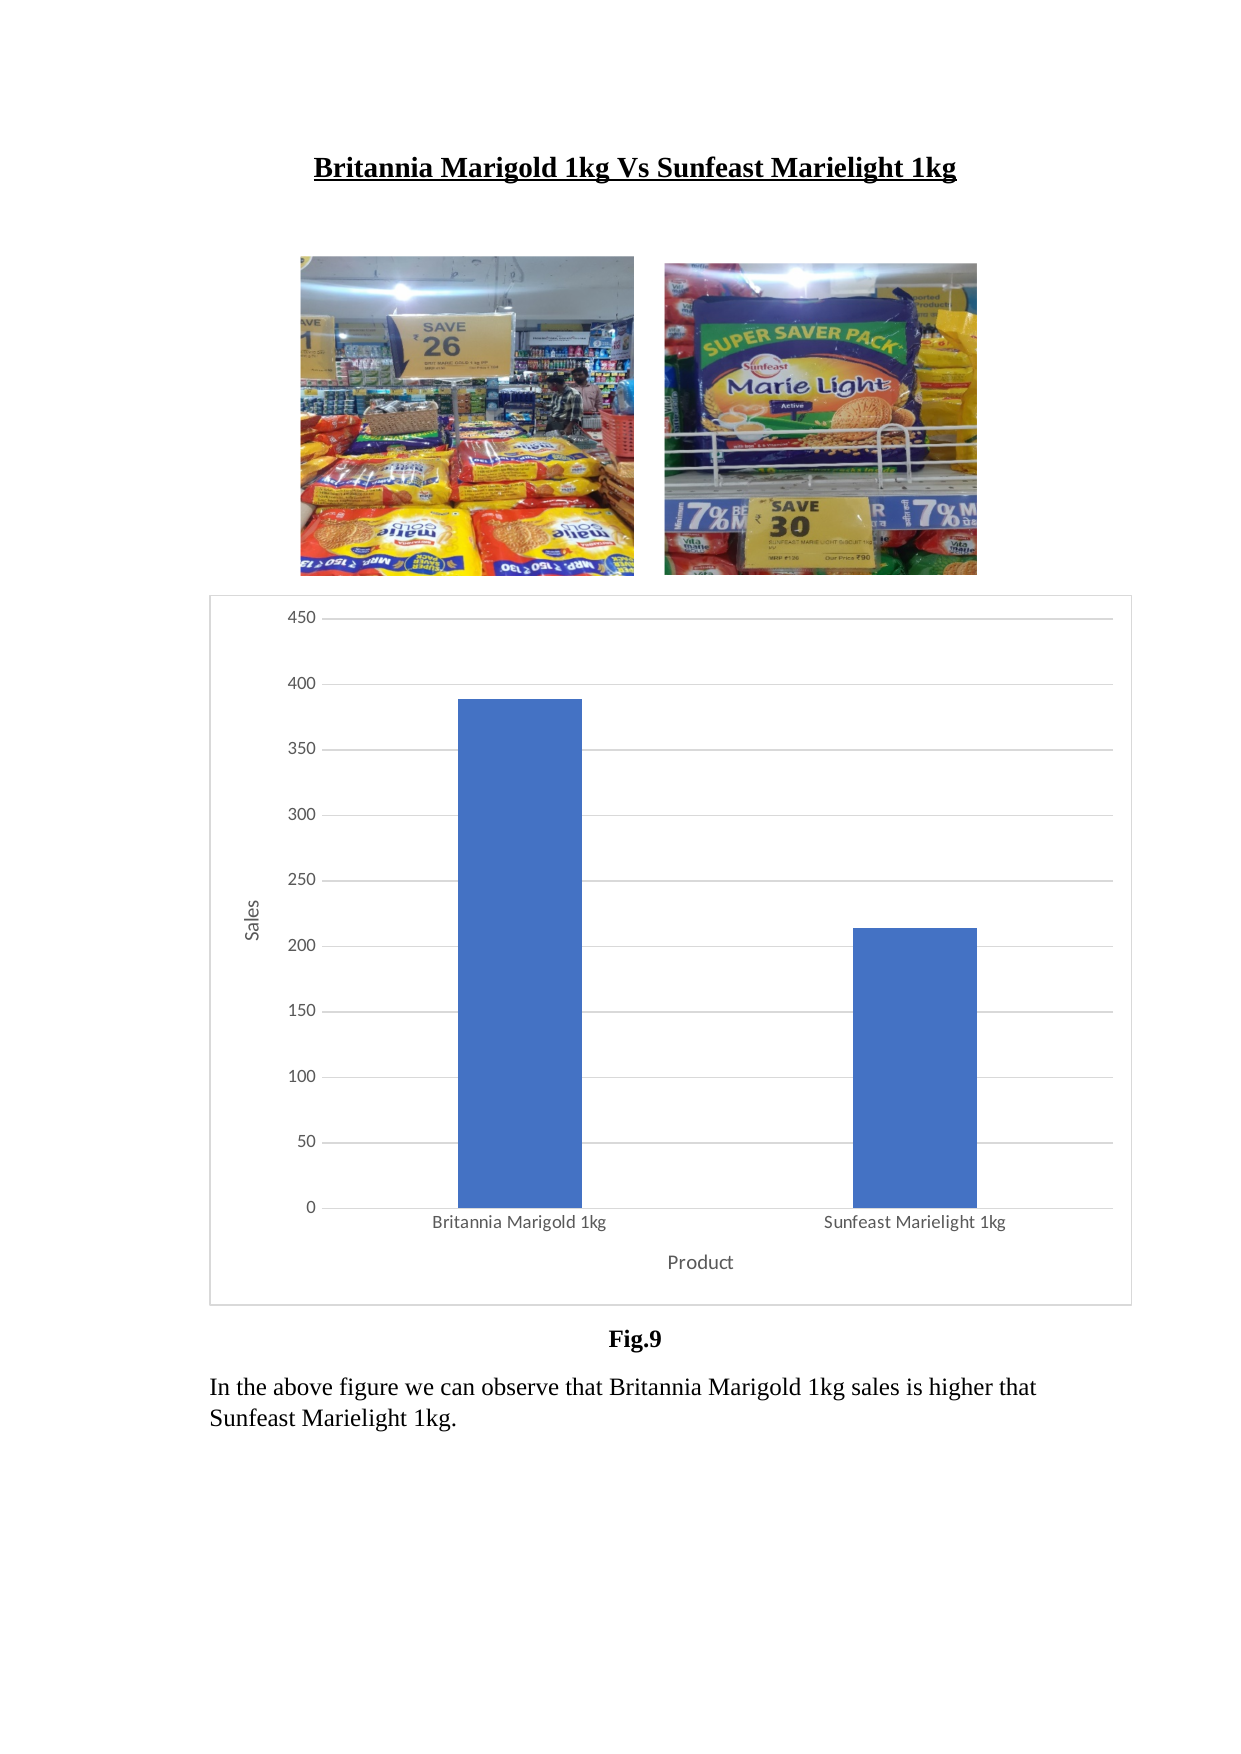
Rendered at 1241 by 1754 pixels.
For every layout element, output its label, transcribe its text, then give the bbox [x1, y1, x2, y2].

text In the above figure we can observe that Britannia Marigold 1kg sales is higher that Sunfeast Marielight 1kg. [209, 1372, 1061, 1432]
picture [301, 257, 634, 576]
picture [665, 264, 977, 575]
text Fig.9 [209, 1324, 1061, 1353]
text Britannia Marigold 1kg Vs Sunfeast Marielight 1kg [209, 150, 1061, 183]
